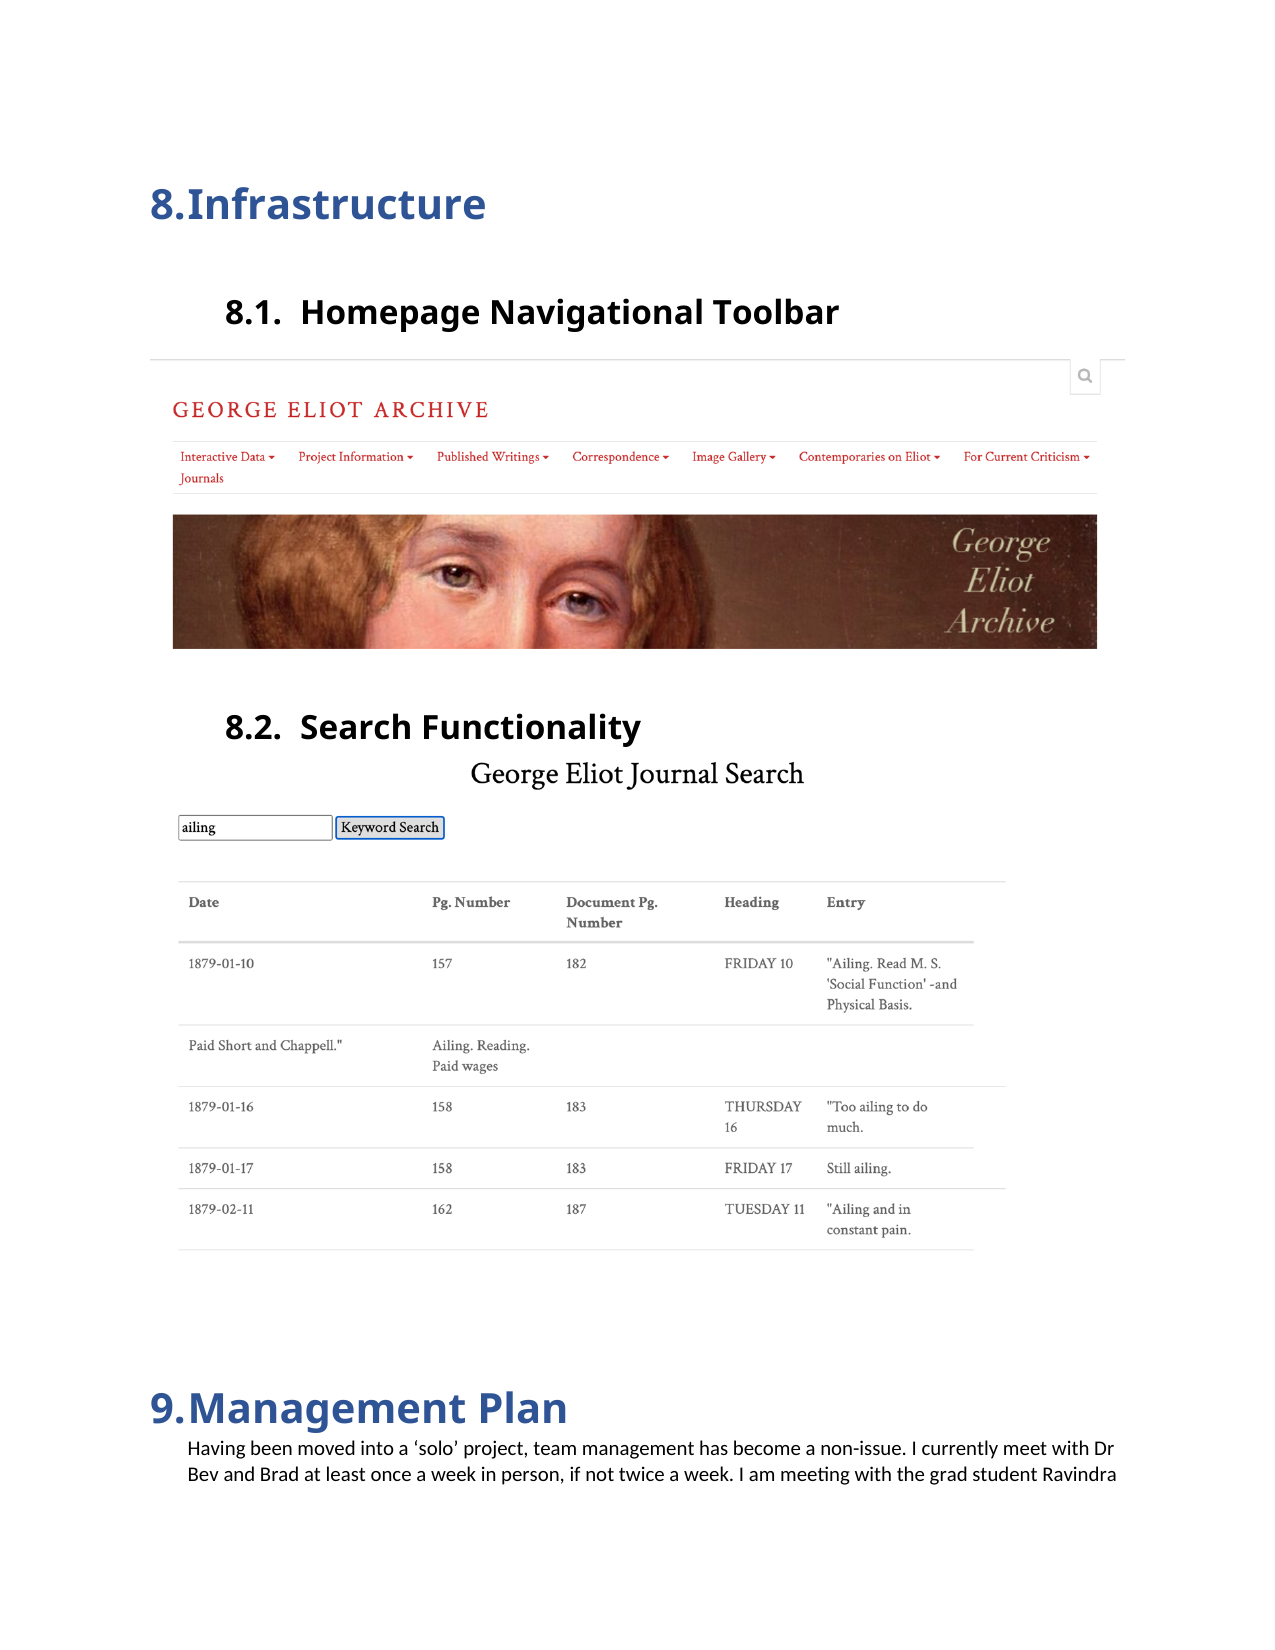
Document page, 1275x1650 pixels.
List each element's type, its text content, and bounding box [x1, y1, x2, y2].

subtitle Homepage Navigational Toolbar [225, 288, 1125, 334]
subtitle Management Plan [150, 1379, 1125, 1436]
subtitle Infrastructure [150, 175, 1125, 288]
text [187, 1436, 1125, 1486]
picture [150, 748, 1006, 1252]
subtitle Search Functionality [225, 703, 1125, 749]
picture [150, 359, 1125, 679]
